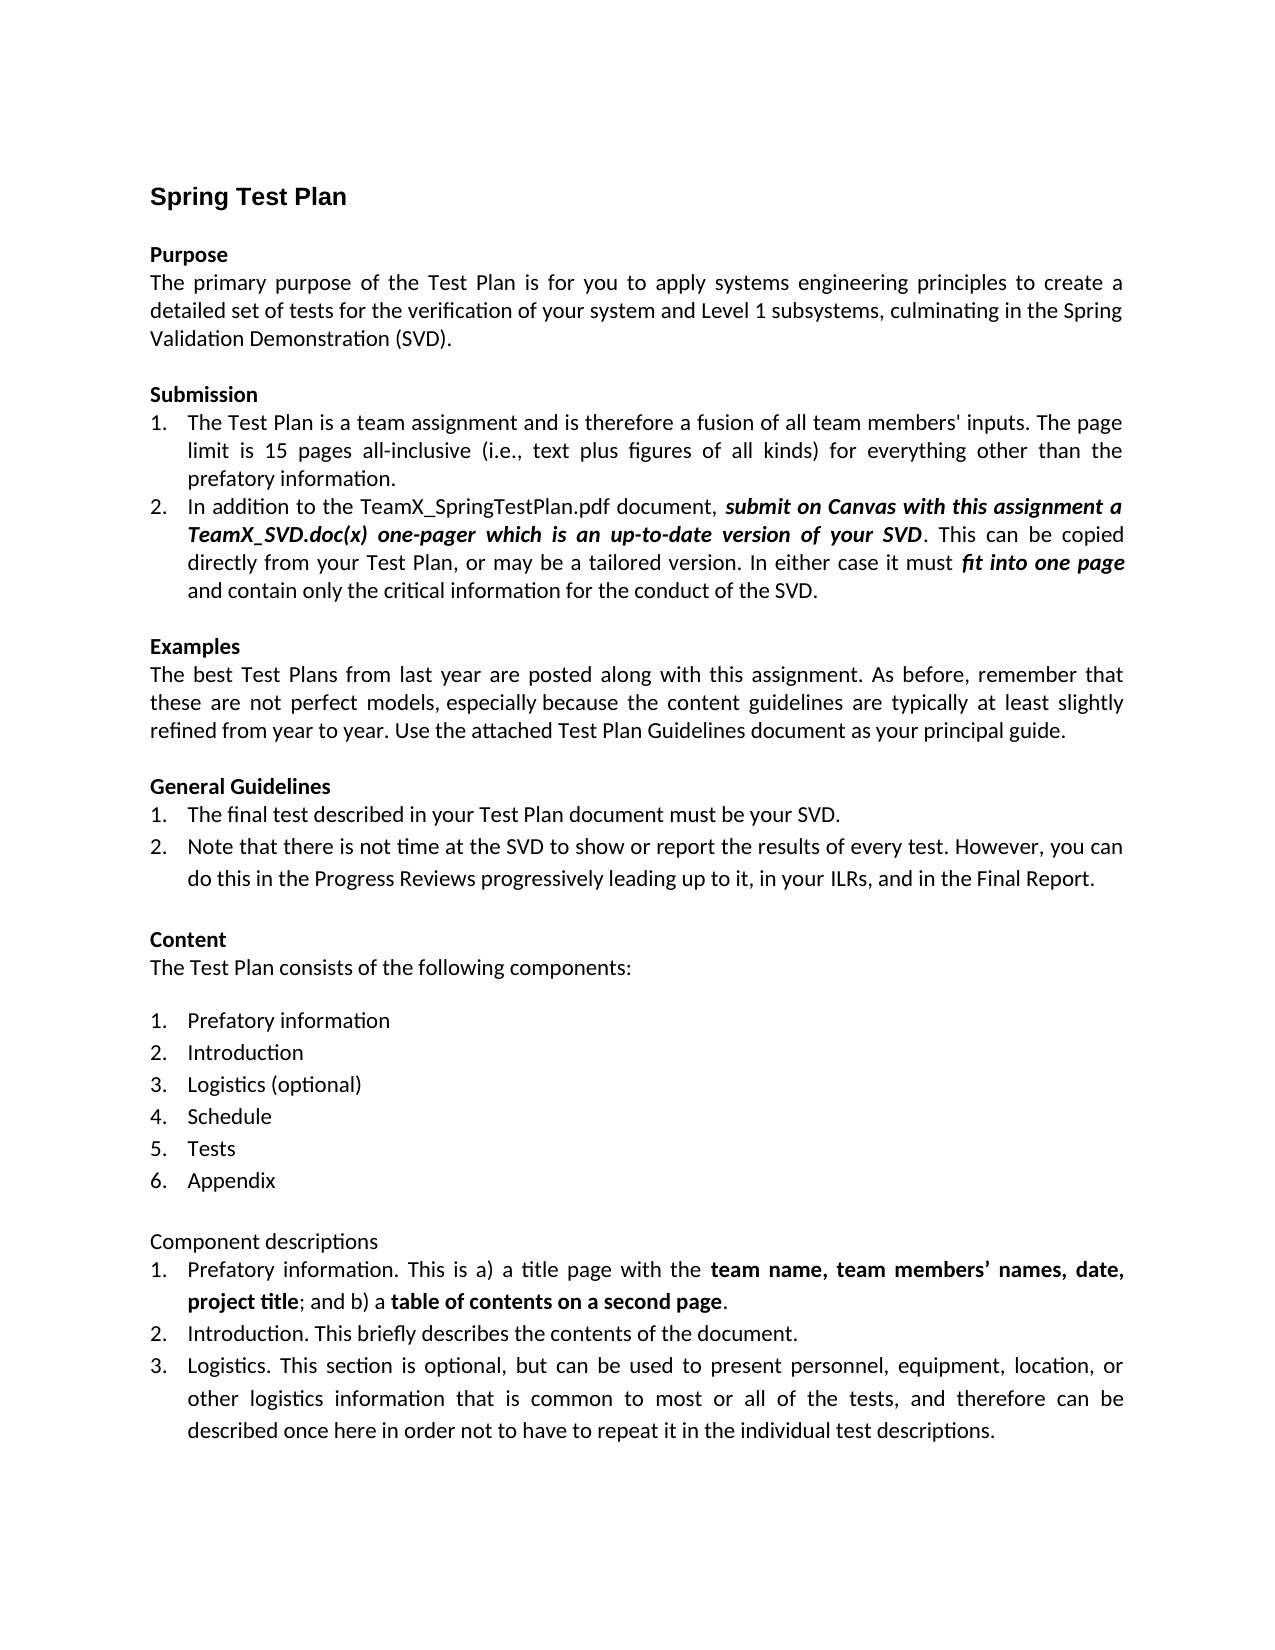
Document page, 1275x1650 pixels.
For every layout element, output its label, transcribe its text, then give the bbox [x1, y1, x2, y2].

list Introduction. This briefly describes the contents of the document. [150, 1319, 1125, 1347]
list Introduction [150, 1038, 1125, 1066]
list Schedule [150, 1102, 1125, 1130]
list Appendix [150, 1167, 1125, 1195]
text Content [150, 925, 1125, 953]
list Logistics (optional) [150, 1070, 1125, 1098]
text Submission [150, 380, 1125, 408]
list Note that there is not time at the SVD to show or report the results of every test. However, you can do this in the Progress Reviews progressively leading up to it, in your ILRs, and in the Final Report. [150, 832, 1125, 892]
list Prefatory information [150, 1006, 1125, 1034]
text The primary purpose of the Test Plan is for you to apply systems engineering principles to create a detailed set of tests for the verification of your system and Level 1 subsystems, culminating in the Spring Validation Demonstration (SVD). [150, 268, 1125, 352]
text Component descriptions [150, 1227, 1125, 1255]
list In addition to the TeamX_SpringTestPlan.pdf document, submit on Canvas with this assignment a TeamX_SVD.doc(x) one-pager which is an up-to-date version of your SVD. This can be copied directly from your Test Plan, or may be a tailored version. In either case it must fit into one page and contain only the critical information for the conduct of the SVD. [150, 492, 1125, 604]
text General Guidelines [150, 772, 1125, 800]
list Logistics. This section is optional, but can be used to present personnel, equipment, location, or other logistics information that is common to most or all of the tests, and therefore can be described once here in order not to have to repeat it in the individual test descriptions. [150, 1351, 1125, 1444]
text The Test Plan consists of the following components: [150, 953, 1125, 981]
list Prefatory information. This is a) a title page with the team name, team members’ names, date, project title; and b) a table of contents on a second page. [150, 1255, 1125, 1315]
text Spring Test Plan [150, 182, 1125, 211]
text The best Test Plans from last year are posted along with this assignment. As before, remember that these are not perfect models, especially because the content guidelines are typically at least slightly refined from year to year. Use the attached Test Plan Guidelines document as your principal guide. [150, 660, 1125, 744]
list The final test described in your Test Plan document must be your SVD. [150, 800, 1125, 828]
text Purpose [150, 240, 1125, 268]
list Tests [150, 1134, 1125, 1162]
list The Test Plan is a team assignment and is therefore a fusion of all team members' inputs. The page limit is 15 pages all-inclusive (i.e., text plus figures of all kinds) for everything other than the prefatory information. [150, 408, 1125, 492]
text Examples [150, 632, 1125, 660]
